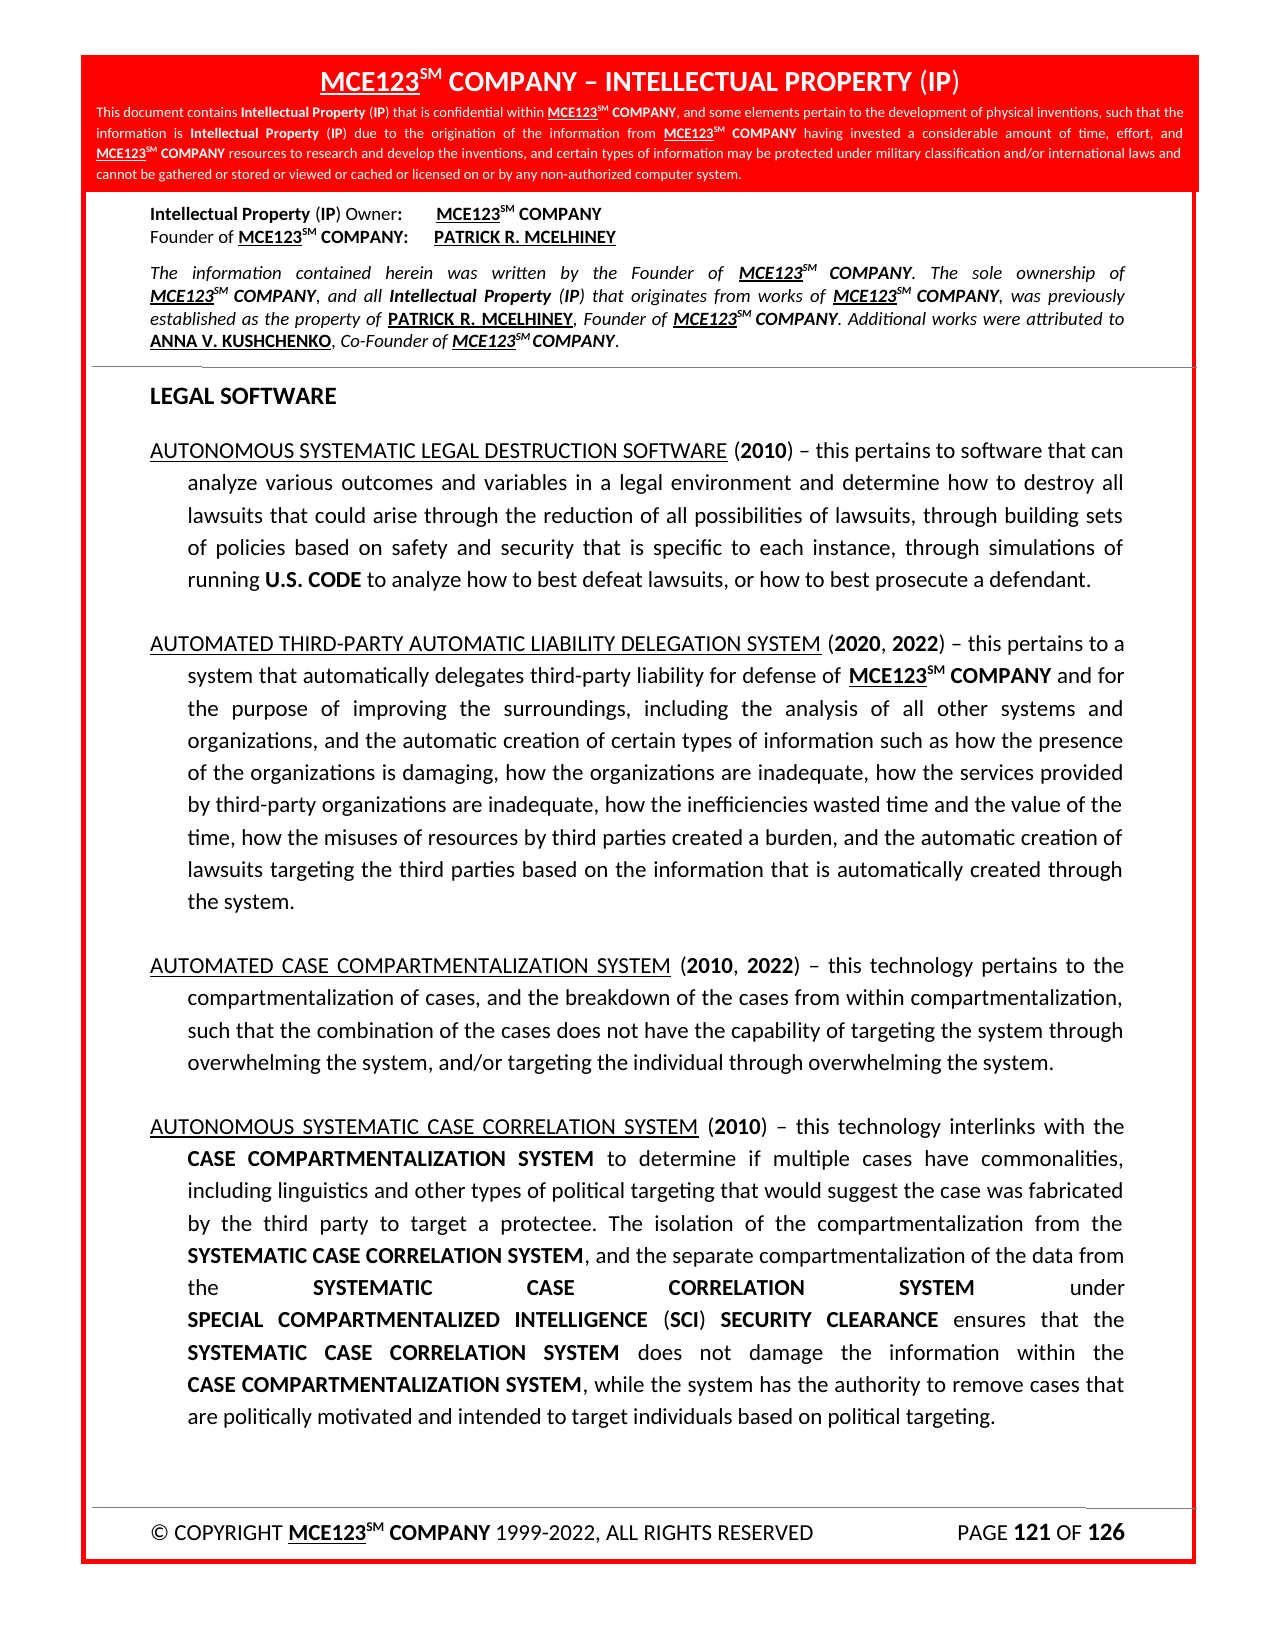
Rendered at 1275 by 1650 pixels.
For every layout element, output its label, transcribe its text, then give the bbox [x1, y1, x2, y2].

text AUTONOMOUS SYSTEMATIC LEGAL DESTRUCTION SOFTWARE (2010) – this pertains to software that can analyze various outcomes and variables in a legal environment and determine how to destroy all lawsuits that could arise through the reduction of all possibilities of lawsuits, through building sets of policies based on safety and security that is specific to each instance, through simulations of running U.S. CODE to analyze how to best defeat lawsuits, or how to best prosecute a defendant. [150, 436, 1125, 593]
text LEGAL SOFTWARE [150, 381, 1125, 411]
text AUTOMATED CASE COMPARTMENTALIZATION SYSTEM (2010, 2022) – this technology pertains to the compartmentalization of cases, and the breakdown of the cases from within compartmentalization, such that the combination of the cases does not have the capability of targeting the system through overwhelming the system, and/or targeting the individual through overwhelming the system. [150, 951, 1125, 1076]
text AUTOMATED THIRD-PARTY AUTOMATIC LIABILITY DELEGATION SYSTEM (2020, 2022) – this pertains to a system that automatically delegates third-party liability for defense of MCE123SM COMPANY and for the purpose of improving the surroundings, including the analysis of all other systems and organizations, and the automatic creation of certain types of information such as how the presence of the organizations is damaging, how the organizations are inadequate, how the services provided by third-party organizations are inadequate, how the inefficiencies wasted time and the value of the time, how the misuses of resources by third parties created a burden, and the automatic creation of lawsuits targeting the third parties based on the information that is automatically created through the system. [150, 629, 1125, 915]
text AUTONOMOUS SYSTEMATIC CASE CORRELATION SYSTEM (2010) – this technology interlinks with the CASE COMPARTMENTALIZATION SYSTEM to determine if multiple cases have commonalities, including linguistics and other types of political targeting that would suggest the case was fabricated by the third party to target a protectee. The isolation of the compartmentalization from the SYSTEMATIC CASE CORRELATION SYSTEM, and the separate compartmentalization of the data from the SYSTEMATIC CASE CORRELATION SYSTEM under SPECIAL COMPARTMENTALIZED INTELLIGENCE (SCI) SECURITY CLEARANCE ensures that the SYSTEMATIC CASE CORRELATION SYSTEM does not damage the information within the CASE COMPARTMENTALIZATION SYSTEM, while the system has the authority to remove cases that are politically motivated and intended to target individuals based on political targeting. [150, 1112, 1125, 1430]
